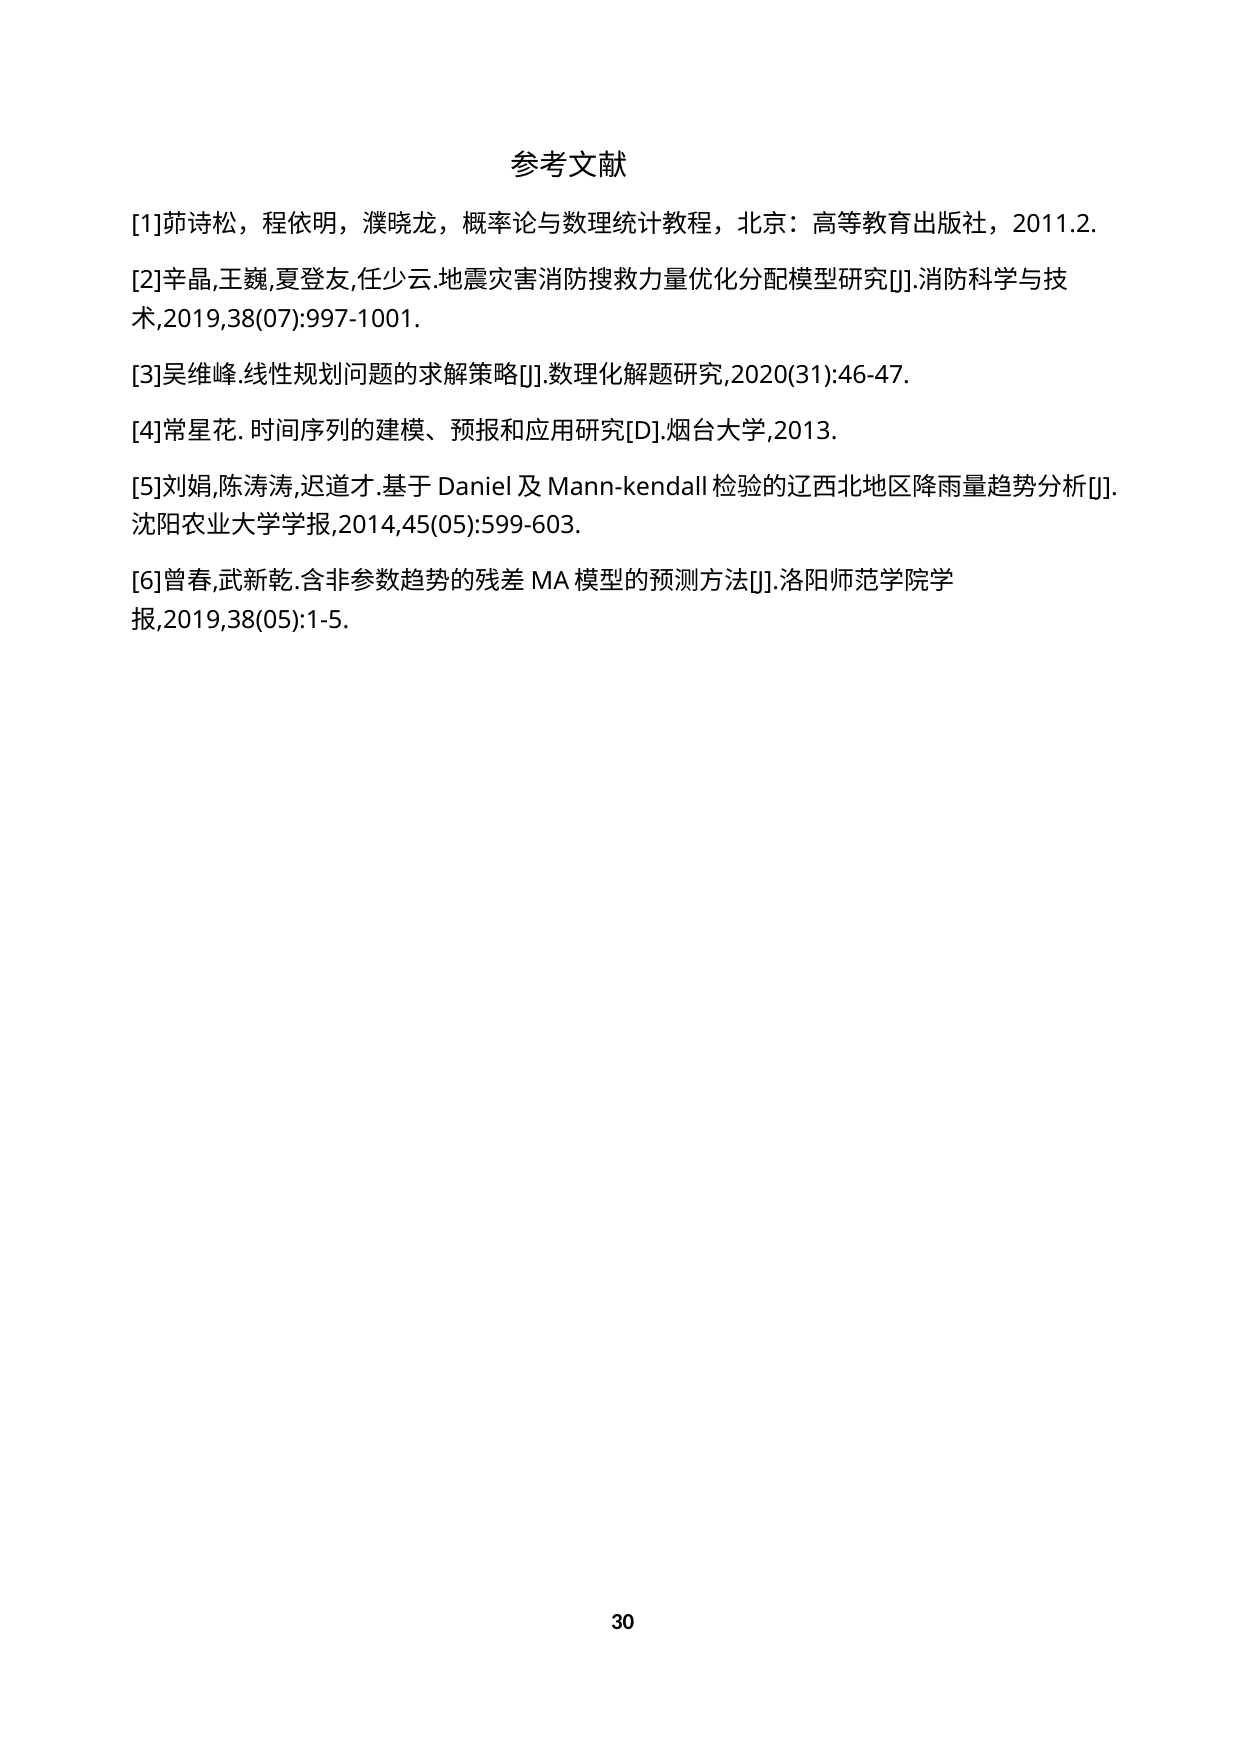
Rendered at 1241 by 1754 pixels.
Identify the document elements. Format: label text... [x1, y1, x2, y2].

text [6]曾春,武新乾.含非参数趋势的残差MA模型的预测方法[J].洛阳师范学院学报,2019,38(05):1-5. [131, 561, 1130, 636]
text 参考文献 [131, 142, 1130, 184]
text [2]辛晶,王巍,夏登友,任少云.地震灾害消防搜救力量优化分配模型研究[J].消防科学与技术,2019,38(07):997-1001. [131, 260, 1130, 335]
text [4]常星花. 时间序列的建模、预报和应用研究[D].烟台大学,2013. [131, 410, 1130, 446]
text [3]吴维峰.线性规划问题的求解策略[J].数理化解题研究,2020(31):46-47. [131, 354, 1130, 391]
text [5]刘娟,陈涛涛,迟道才.基于Daniel及Mann-kendall检验的辽西北地区降雨量趋势分析[J].沈阳农业大学学报,2014,45(05):599-603. [131, 466, 1130, 541]
text [1]茆诗松，程依明，濮晓龙，概率论与数理统计教程，北京：高等教育出版社，2011.2. [131, 204, 1130, 240]
